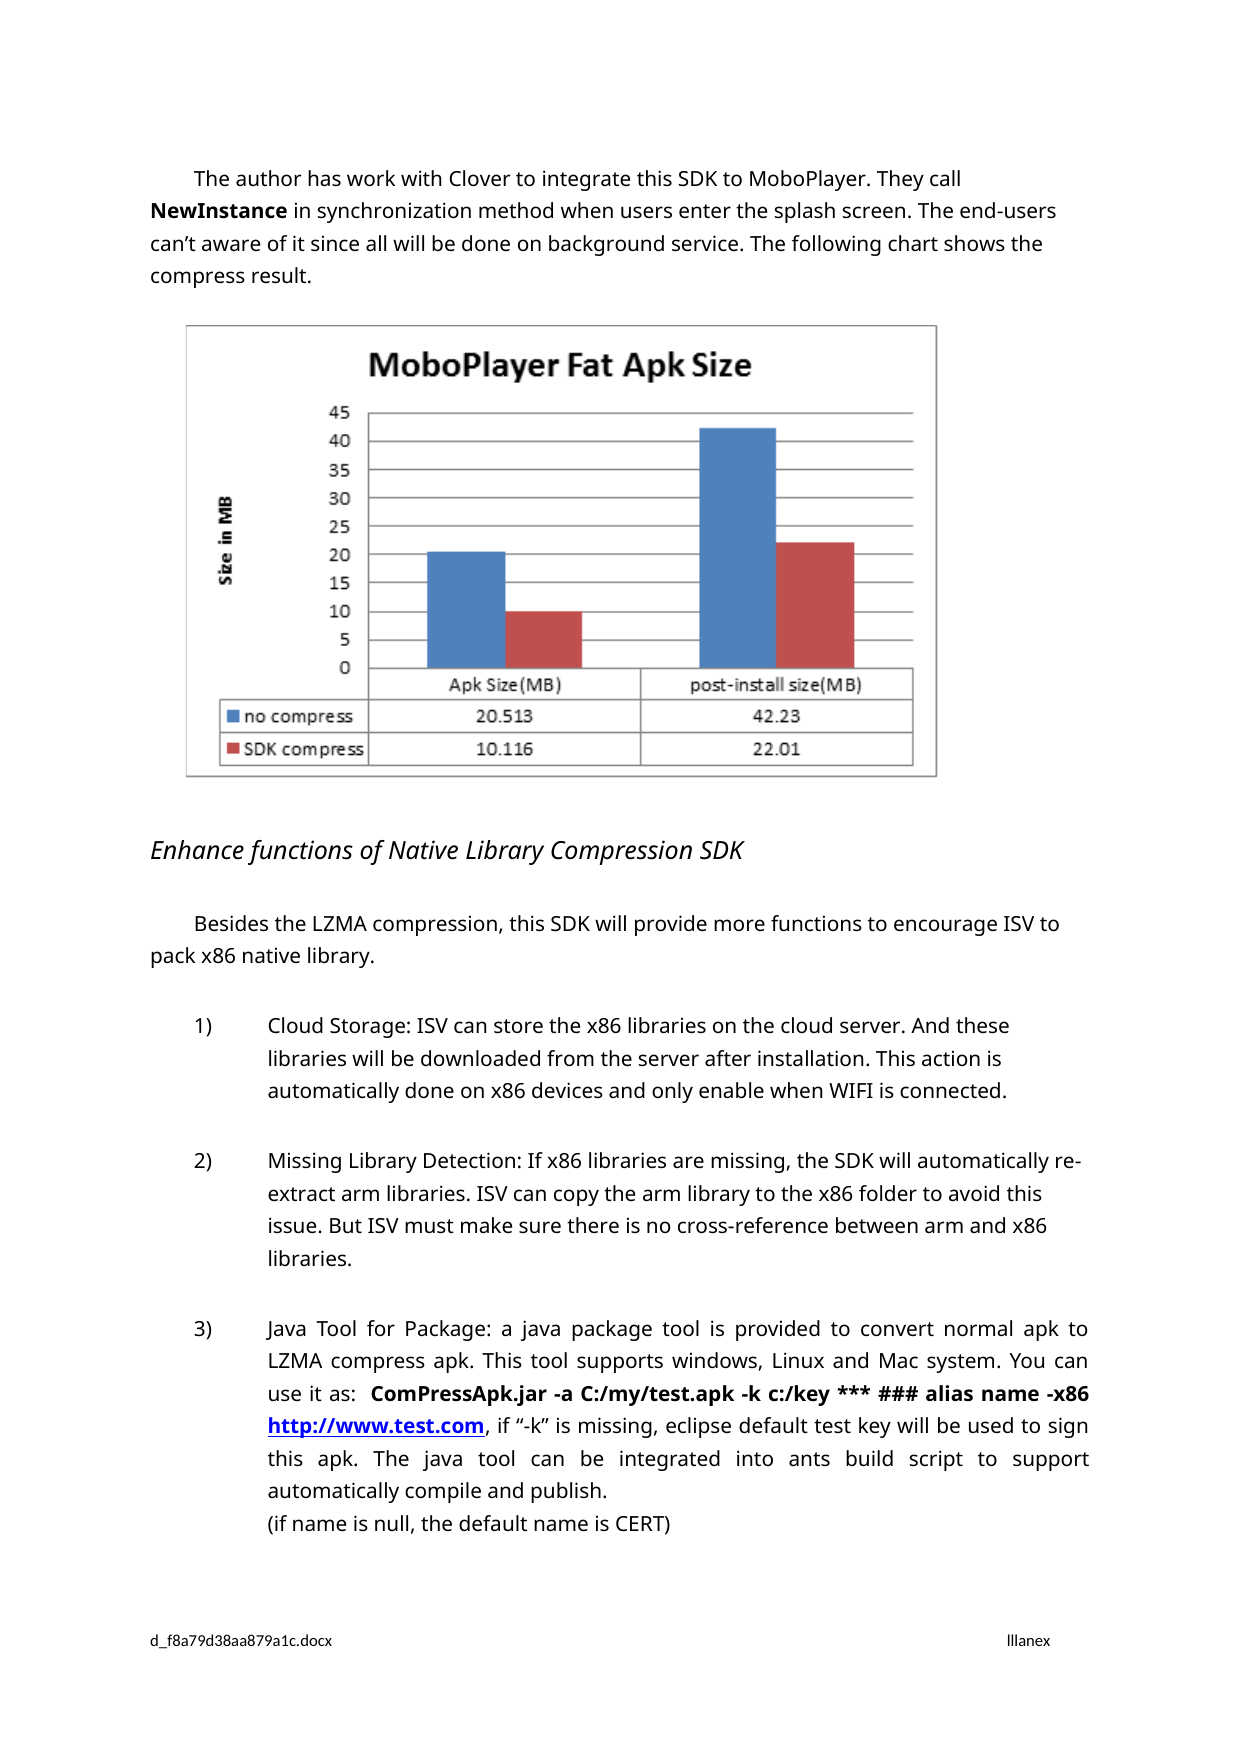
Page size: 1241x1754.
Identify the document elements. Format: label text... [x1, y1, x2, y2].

list Missing Library Detection: If x86 libraries are missing, the SDK will automatically re-extract arm libraries. ISV can copy the arm library to the x86 folder to avoid this issue. But ISV must make sure there is no cross-reference between arm and x86 libraries. [194, 1144, 1090, 1274]
picture [185, 325, 939, 779]
list Cloud Storage: ISV can store the x86 libraries on the cloud server. And these libraries will be downloaded from the server after installation. This action is automatically done on x86 devices and only enable when WIFI is connected. [194, 1009, 1090, 1107]
text The author has work with Clover to integrate this SDK to MoboPlayer. They call NewInstance in synchronization method when users enter the splash screen. The end-users can’t aware of it since all will be done on background service. The following chart shows the compress result. [150, 162, 1090, 292]
text Besides the LZMA compression, this SDK will provide more functions to encourage ISV to pack x86 native library. [150, 907, 1090, 972]
list Java Tool for Package: a java package tool is provided to convert normal apk to LZMA compress apk. This tool supports windows, Linux and Mac system. You can use it as: ComPressApk.jar -a C:/my/test.apk -k c:/key *** ### alias name -x86 http://www.test.com, if “-k” is missing, eclipse default test key will be used to sign this apk. The java tool can be integrated into ants build script to support automatically compile and publish. (if name is null, the default name is CERT) [194, 1312, 1090, 1539]
